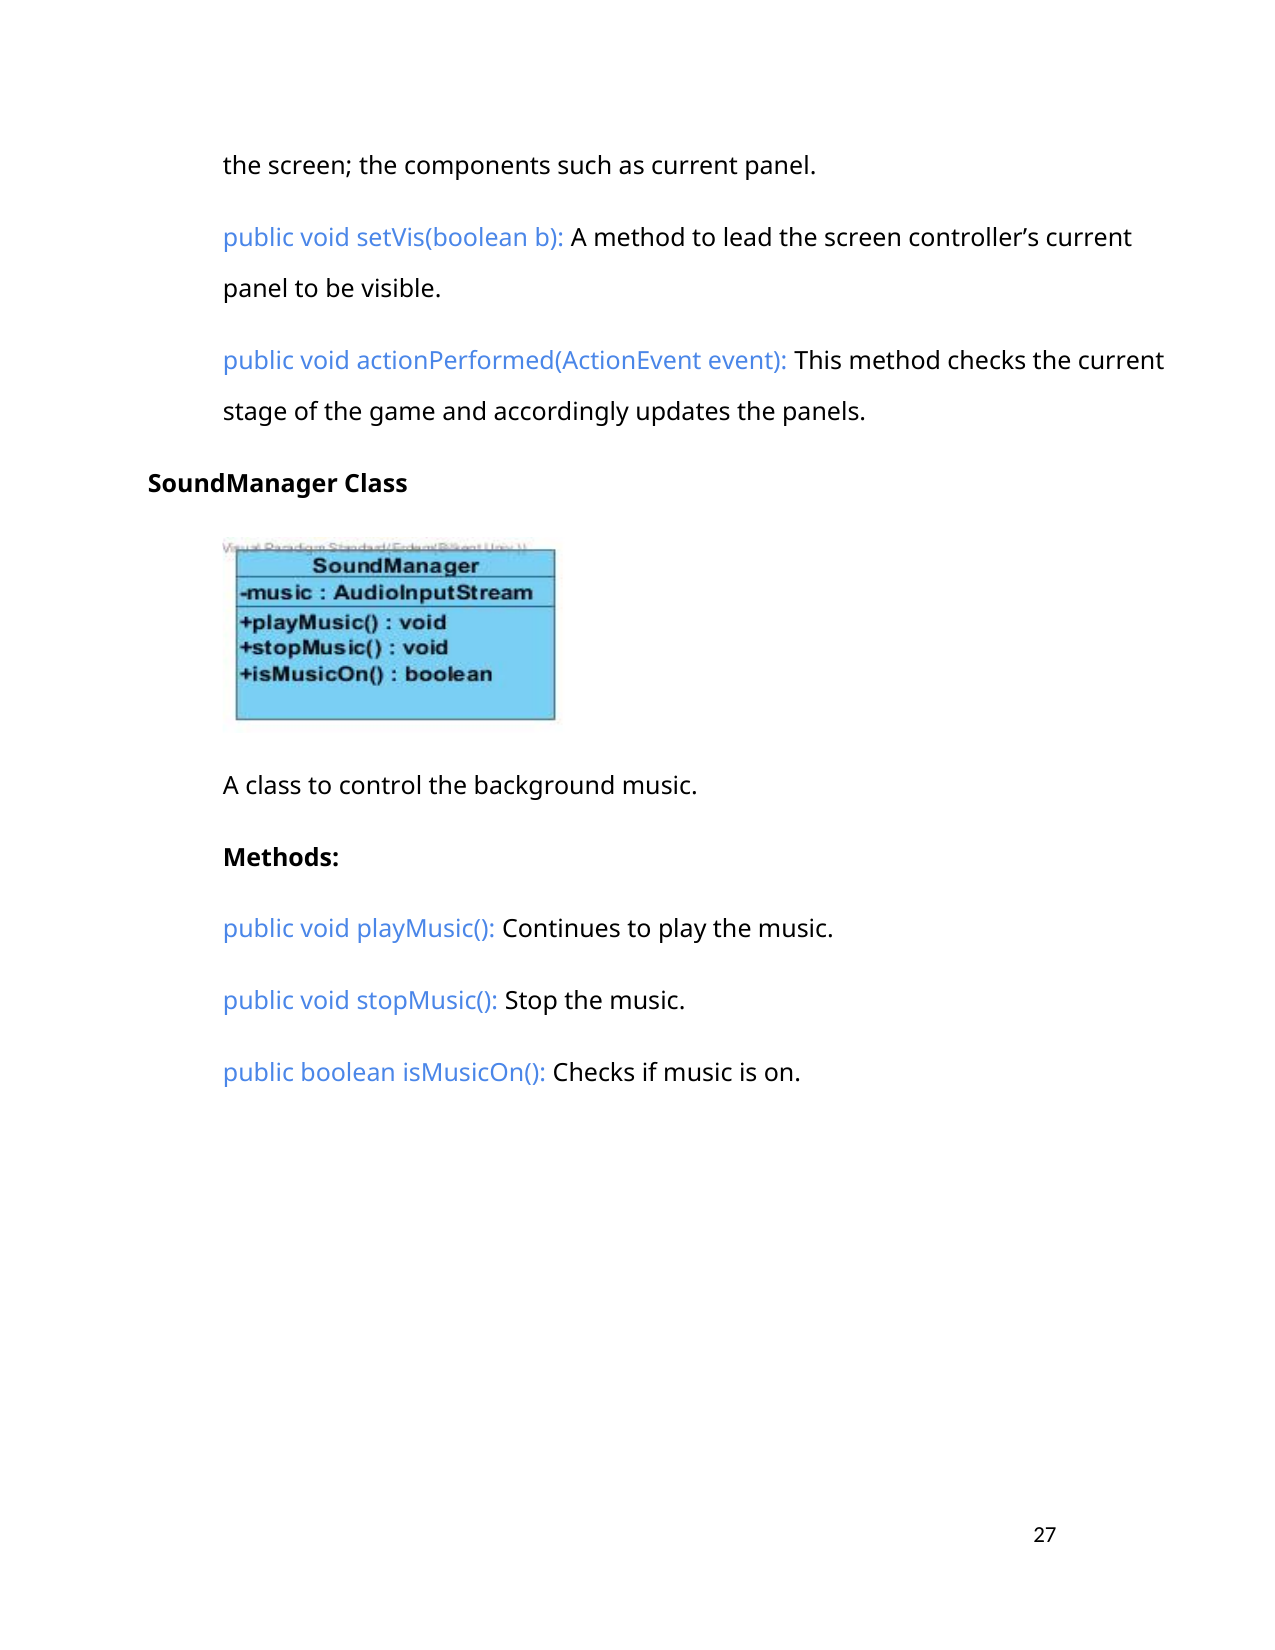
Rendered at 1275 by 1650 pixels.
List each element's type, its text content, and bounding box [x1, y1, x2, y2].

text public void setVis(boolean b): A method to lead the screen controller’s current panel to be visible. [223, 219, 1187, 304]
picture [222, 537, 570, 733]
text public void actionPerformed(ActionEvent event): This method checks the current stage of the game and accordingly updates the panels. [223, 342, 1187, 427]
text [223, 148, 1187, 182]
text public boolean isMusicOn(): Checks if music is on. [223, 1055, 1187, 1089]
text Methods: [223, 839, 1187, 873]
text SoundManager Class [148, 465, 1187, 499]
text A class to control the background music. [223, 767, 1187, 801]
text public void playMusic(): Continues to play the music. [223, 911, 1187, 945]
text public void stopMusic(): Stop the music. [223, 983, 1187, 1017]
